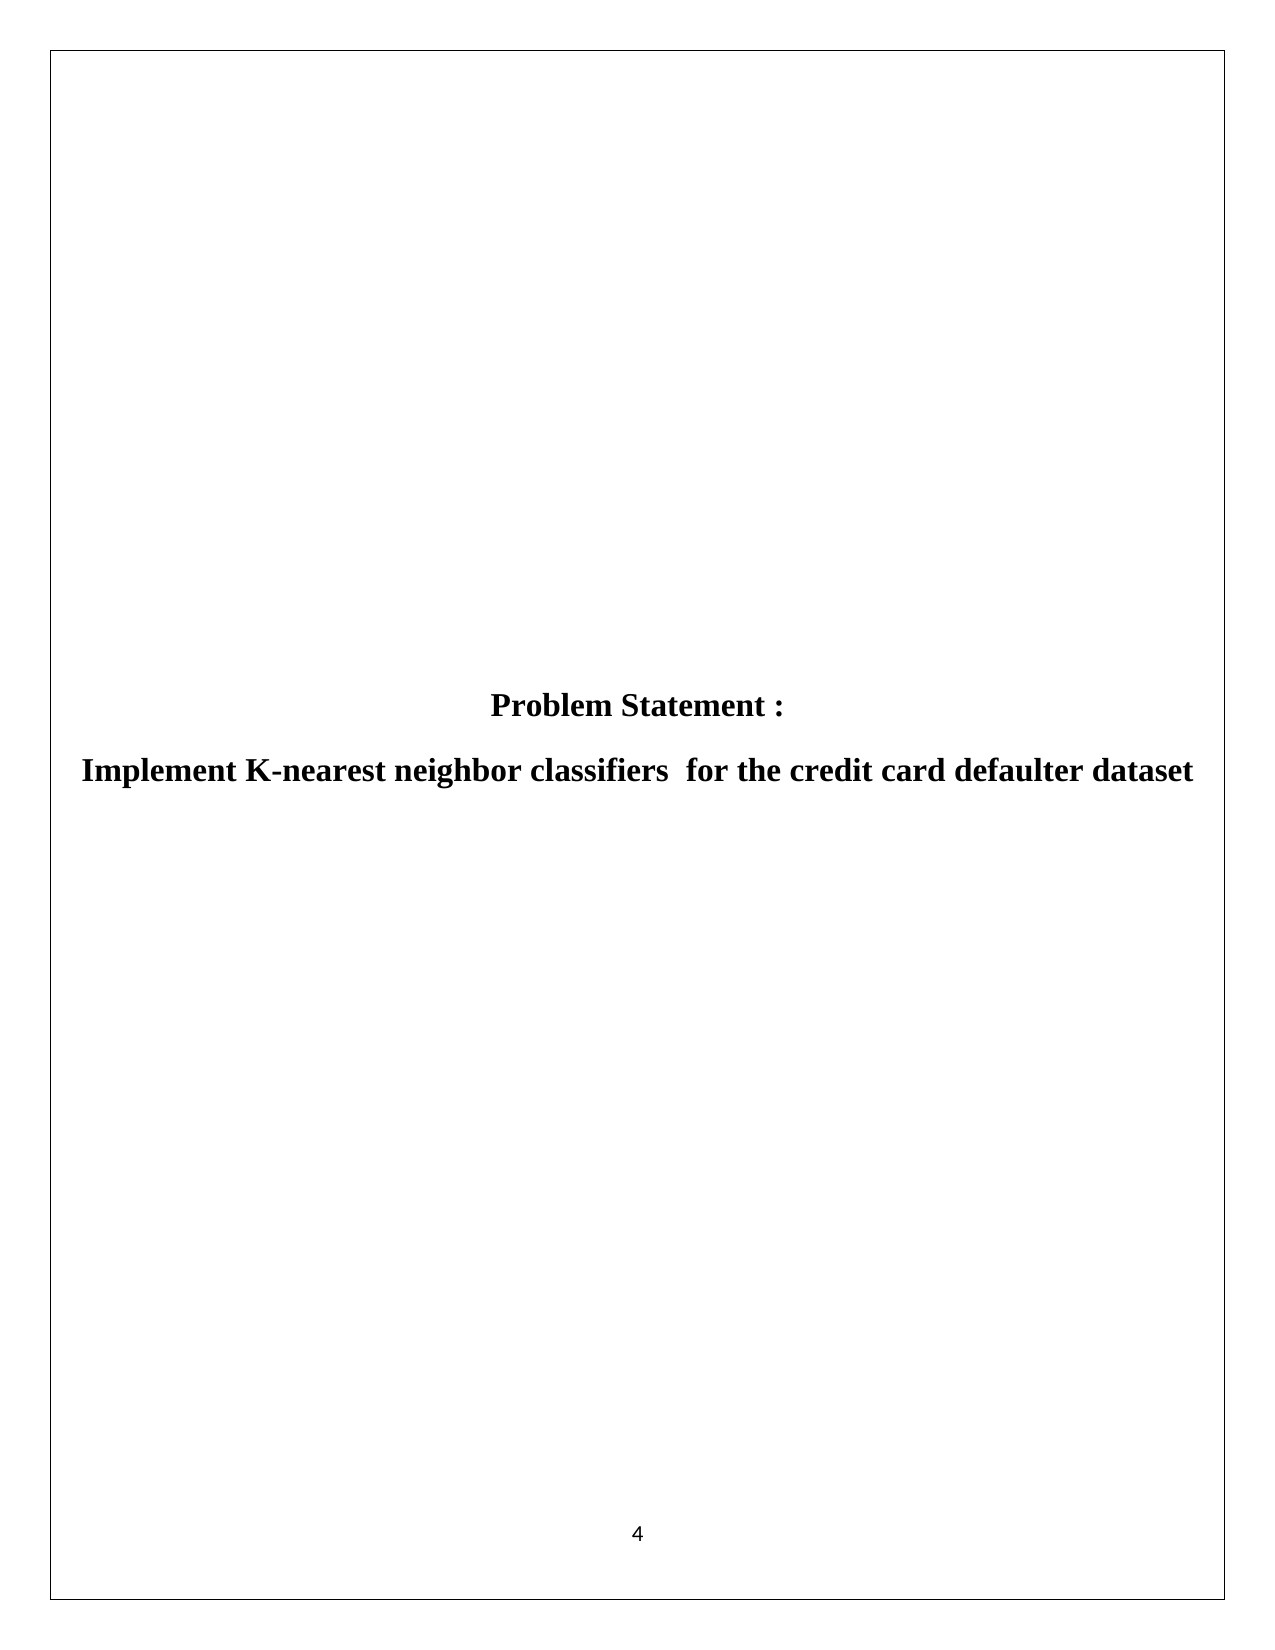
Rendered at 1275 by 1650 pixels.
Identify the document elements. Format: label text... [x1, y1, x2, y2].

text Problem Statement : [75, 685, 1200, 724]
text Implement K-nearest neighbor classifiers for the credit card defaulter dataset [75, 750, 1200, 789]
